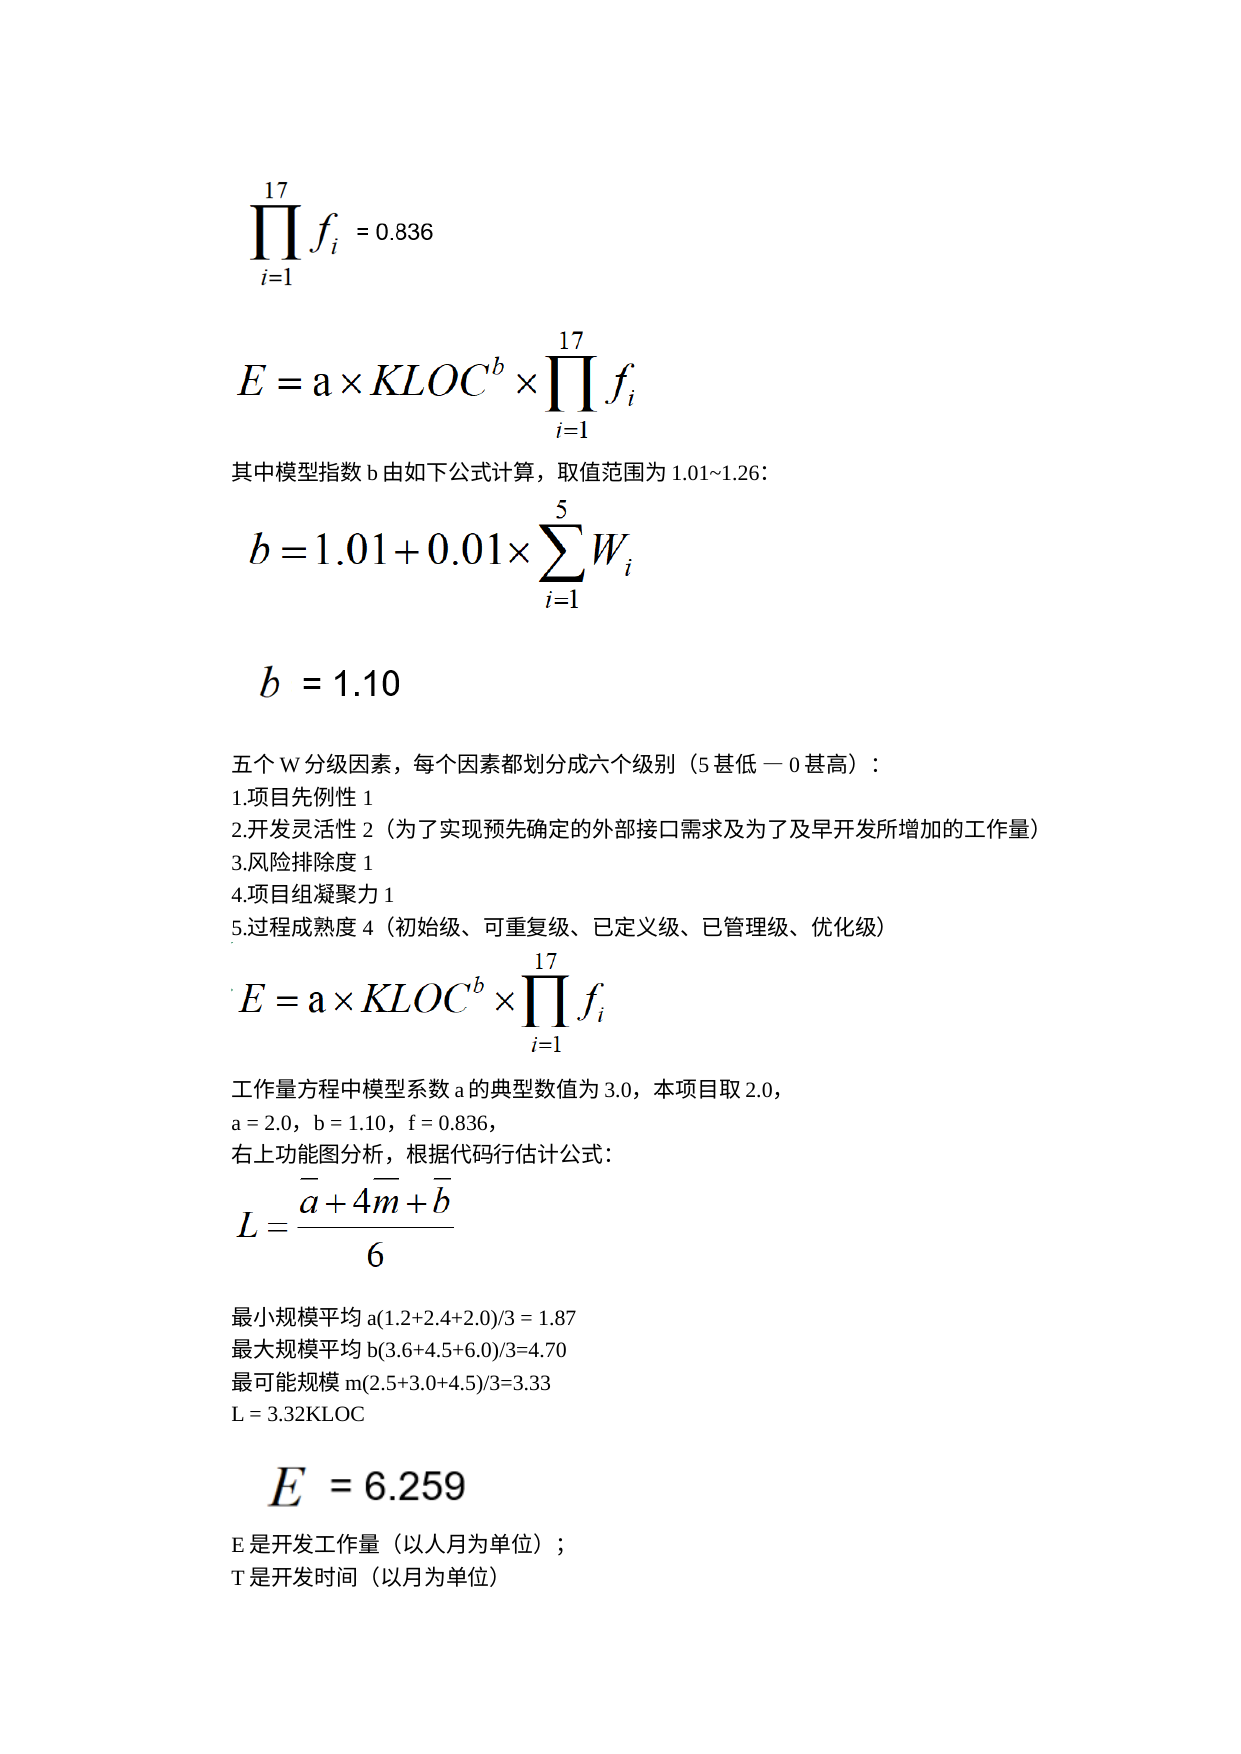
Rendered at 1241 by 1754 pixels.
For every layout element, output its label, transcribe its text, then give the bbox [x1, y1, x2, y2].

text a = 2.0，b = 1.10，f = 0.836， [187, 1104, 1053, 1137]
text 最可能规模m(2.5+3.0+4.5)/3=3.33 [187, 1364, 1053, 1397]
picture [231, 487, 665, 618]
text 1.项目先例性 1 [187, 779, 1053, 812]
picture [231, 1169, 465, 1279]
text 其中模型指数b由如下公式计算，取值范围为1.01~1.26： [187, 454, 1053, 487]
text 右上功能图分析，根据代码行估计公式： [187, 1137, 1053, 1169]
picture [231, 324, 665, 444]
text 4.项目组凝聚力1 [187, 877, 1053, 909]
picture [231, 1429, 520, 1527]
text L = 3.32KLOC [187, 1397, 1053, 1429]
text 5.过程成熟度 4（初始级、可重复级、已定义级、已管理级、优化级） [187, 909, 1053, 942]
text 最小规模平均a(1.2+2.4+2.0)/3 = 1.87 [187, 1299, 1053, 1332]
text T是开发时间（以月为单位） [187, 1559, 1053, 1592]
text 3.风险排除度 1 [187, 844, 1053, 877]
text E是开发工作量（以人月为单位）； [187, 1527, 1053, 1559]
text 最大规模平均b(3.6+4.5+6.0)/3=4.70 [187, 1332, 1053, 1364]
picture [231, 649, 435, 741]
text 工作量方程中模型系数a的典型数值为3.0，本项目取2.0， [187, 1072, 1053, 1104]
text 五个W分级因素，每个因素都划分成六个级别（5甚低 — 0甚高）： [187, 747, 1053, 779]
picture [231, 942, 627, 1061]
picture [231, 162, 462, 306]
text 2.开发灵活性 2（为了实现预先确定的外部接口需求及为了及早开发所增加的工作量） [187, 812, 1053, 844]
